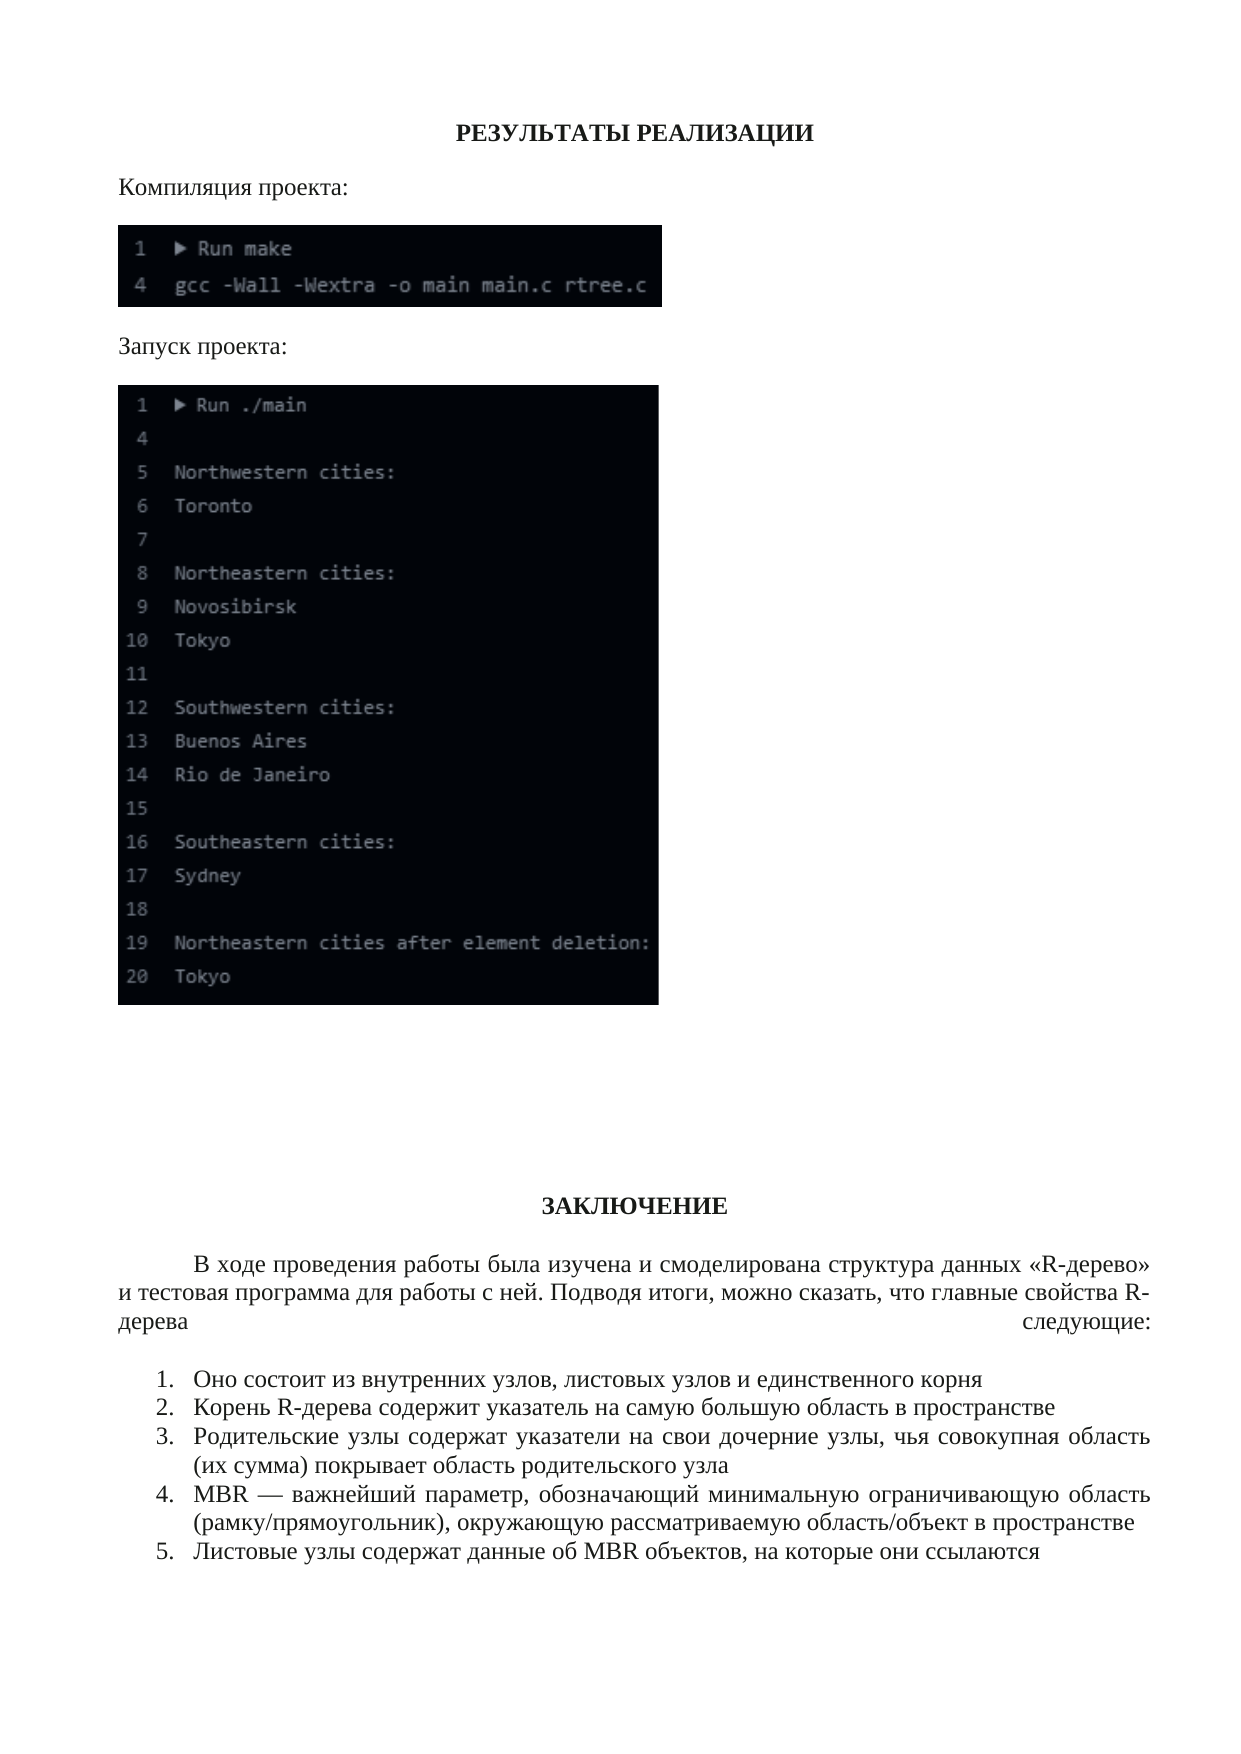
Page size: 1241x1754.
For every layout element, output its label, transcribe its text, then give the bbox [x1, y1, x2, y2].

text Запуск проекта: [118, 331, 1152, 360]
text ЗАКЛЮЧЕНИЕ [118, 1191, 1152, 1220]
list Родительские узлы содержат указатели на свои дочерние узлы, чья совокупная область (их сумма) покрывает область родительского узла [156, 1421, 1152, 1479]
list Корень R-дерева содержит указатель на самую большую область в пространстве [156, 1392, 1152, 1421]
text РЕЗУЛЬТАТЫ РЕАЛИЗАЦИИ [118, 118, 1152, 147]
list MBR — важнейший параметр, обозначающий минимальную ограничивающую область (рамку/прямоугольник), окружающую рассматриваемую область/объект в пространстве [156, 1479, 1152, 1536]
list Листовые узлы содержат данные об MBR объектов, на которые они ссылаются [156, 1536, 1152, 1565]
picture [118, 385, 659, 1005]
text Компиляция проекта: [118, 172, 1152, 201]
picture [118, 225, 662, 307]
text В ходе проведения работы была изучена и смоделирована структура данных «R-дерево» и тестовая программа для работы с ней. Подводя итоги, можно сказать, что главные свойства R-дерева следующие: [118, 1249, 1152, 1364]
list Оно состоит из внутренних узлов, листовых узлов и единственного корня [156, 1364, 1152, 1392]
